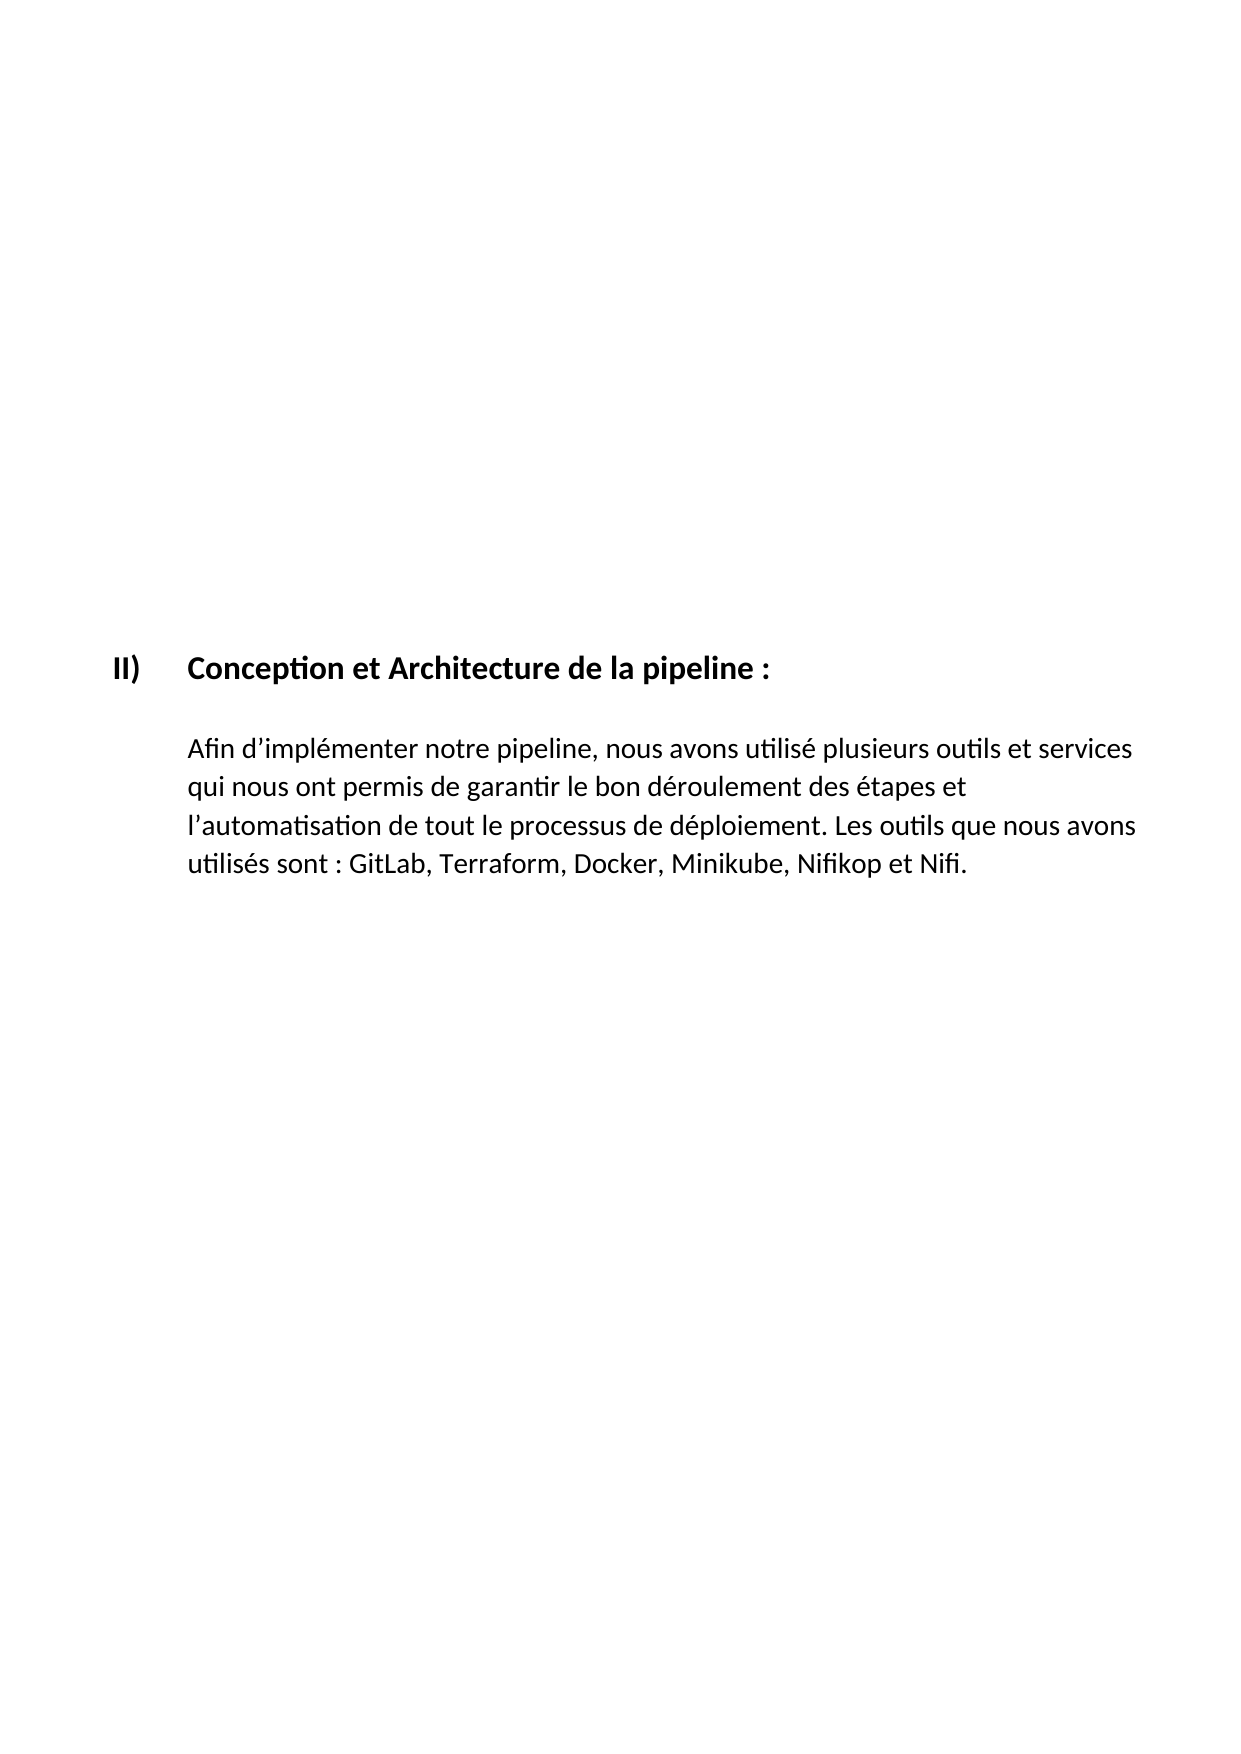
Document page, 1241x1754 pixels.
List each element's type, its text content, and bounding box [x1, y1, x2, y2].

list Afin d’implémenter notre pipeline, nous avons utilisé plusieurs outils et services qui nous ont permis de garantir le bon déroulement des étapes et l’automatisation de tout le processus de déploiement. Les outils que nous avons utilisés sont : GitLab, Terraform, Docker, Minikube, Nifikop et Nifi. [187, 730, 1165, 881]
subtitle Conception et Architecture de la pipeline : [112, 647, 1165, 688]
